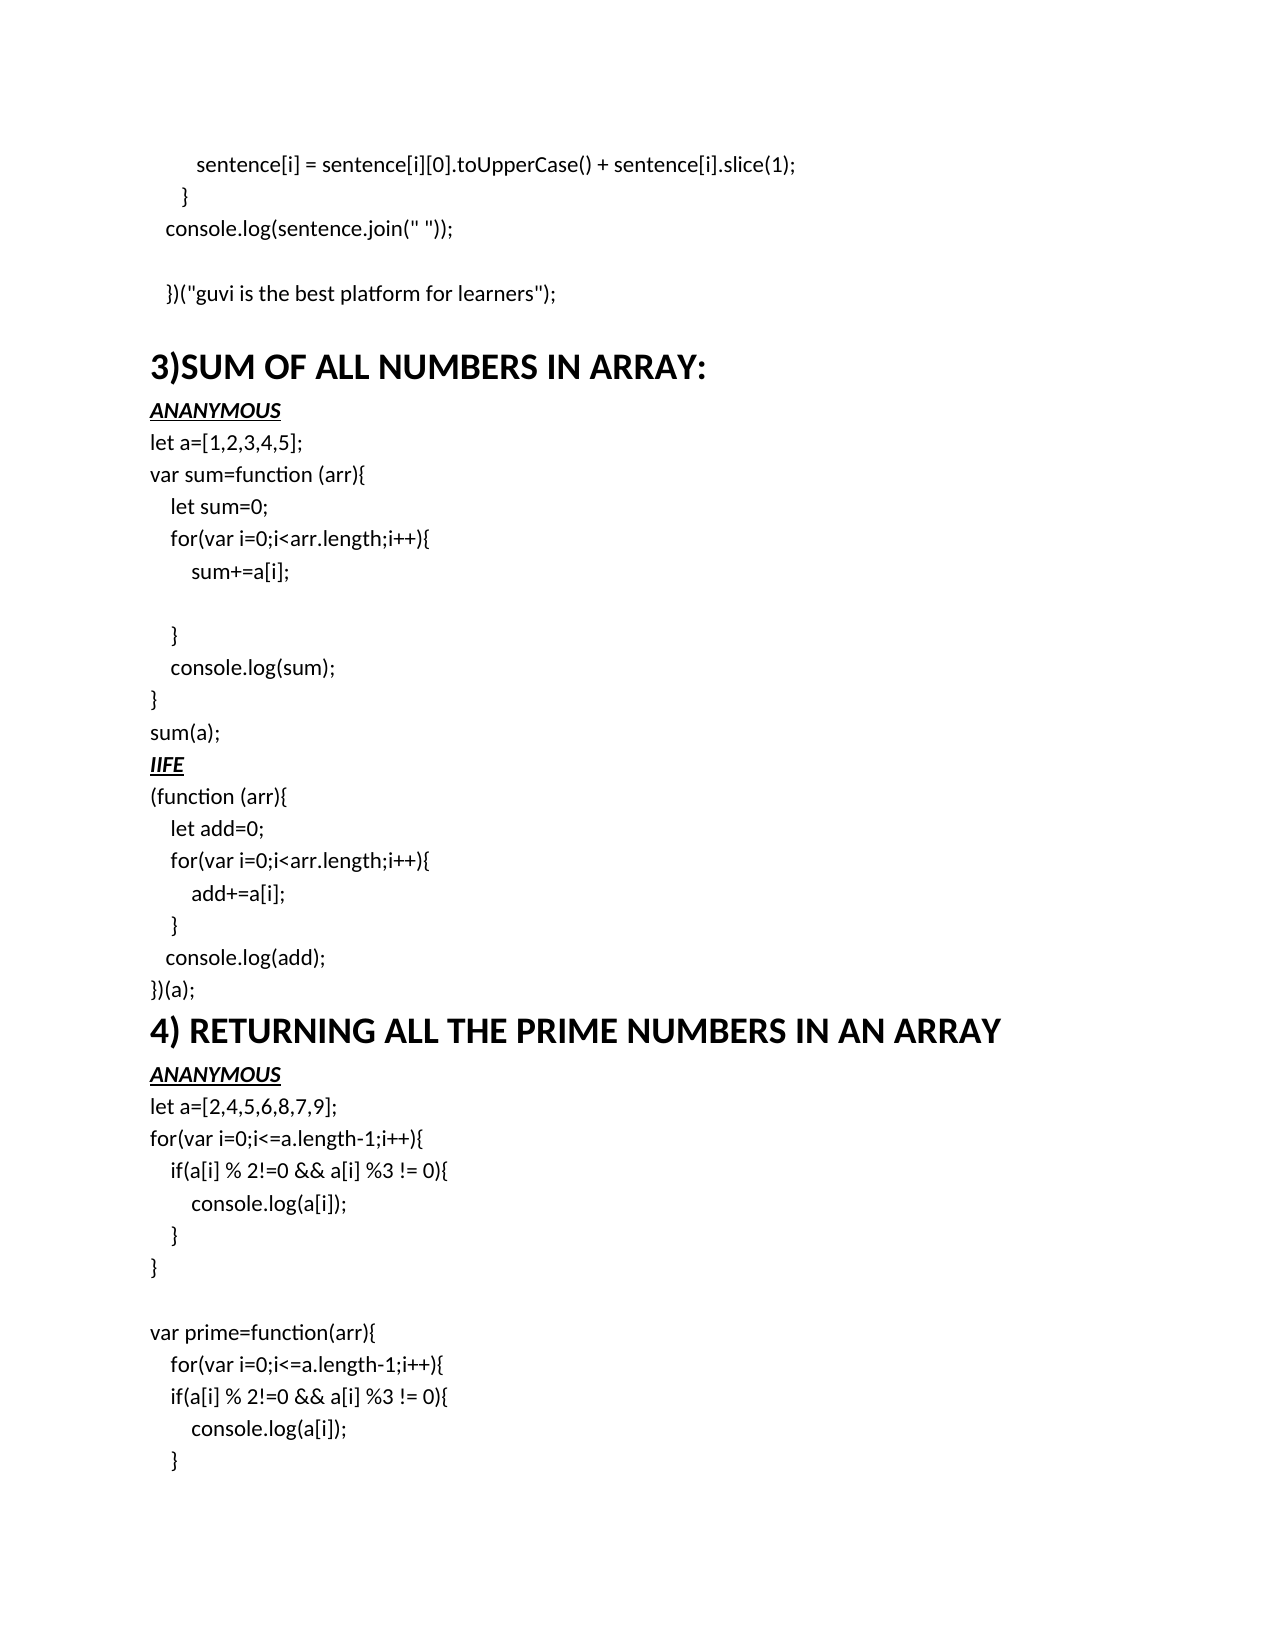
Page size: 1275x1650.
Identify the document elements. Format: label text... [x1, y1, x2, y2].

text })(a); [150, 975, 1125, 1003]
text } [150, 1221, 1125, 1249]
text if(a[i] % 2!=0 && a[i] %3 != 0){ [150, 1157, 1125, 1185]
text add+=a[i]; [150, 879, 1125, 907]
text IIFE [150, 750, 1125, 778]
text (function (arr){ [150, 782, 1125, 810]
text console.log(add); [150, 943, 1125, 971]
text 4) RETURNING ALL THE PRIME NUMBERS IN AN ARRAY [150, 1007, 1125, 1053]
text let add=0; [150, 814, 1125, 842]
text sum(a); [150, 718, 1125, 746]
text } [150, 911, 1125, 939]
text console.log(a[i]); [150, 1189, 1125, 1217]
text console.log(a[i]); [150, 1414, 1125, 1442]
text let sum=0; [150, 492, 1125, 520]
text 3)SUM OF ALL NUMBERS IN ARRAY: [150, 343, 1125, 389]
text ANANYMOUS [150, 396, 1125, 424]
text var prime=function(arr){ [150, 1318, 1125, 1346]
text sum+=a[i]; [150, 557, 1125, 585]
text ANANYMOUS [150, 1060, 1125, 1088]
text var sum=function (arr){ [150, 460, 1125, 488]
text let a=[1,2,3,4,5]; [150, 428, 1125, 456]
text } [150, 182, 1125, 210]
text if(a[i] % 2!=0 && a[i] %3 != 0){ [150, 1382, 1125, 1410]
text for(var i=0;i<arr.length;i++){ [150, 524, 1125, 553]
text for(var i=0;i<arr.length;i++){ [150, 846, 1125, 874]
text } [150, 1253, 1125, 1281]
text console.log(sentence.join(" ")); [150, 214, 1125, 242]
text for(var i=0;i<=a.length-1;i++){ [150, 1124, 1125, 1152]
text } [150, 621, 1125, 649]
text console.log(sum); [150, 653, 1125, 681]
text })("guvi is the best platform for learners"); [150, 279, 1125, 307]
text sentence[i] = sentence[i][0].toUpperCase() + sentence[i].slice(1); [150, 150, 1125, 178]
text let a=[2,4,5,6,8,7,9]; [150, 1092, 1125, 1120]
text } [150, 1446, 1125, 1474]
text } [150, 686, 1125, 713]
text for(var i=0;i<=a.length-1;i++){ [150, 1350, 1125, 1378]
